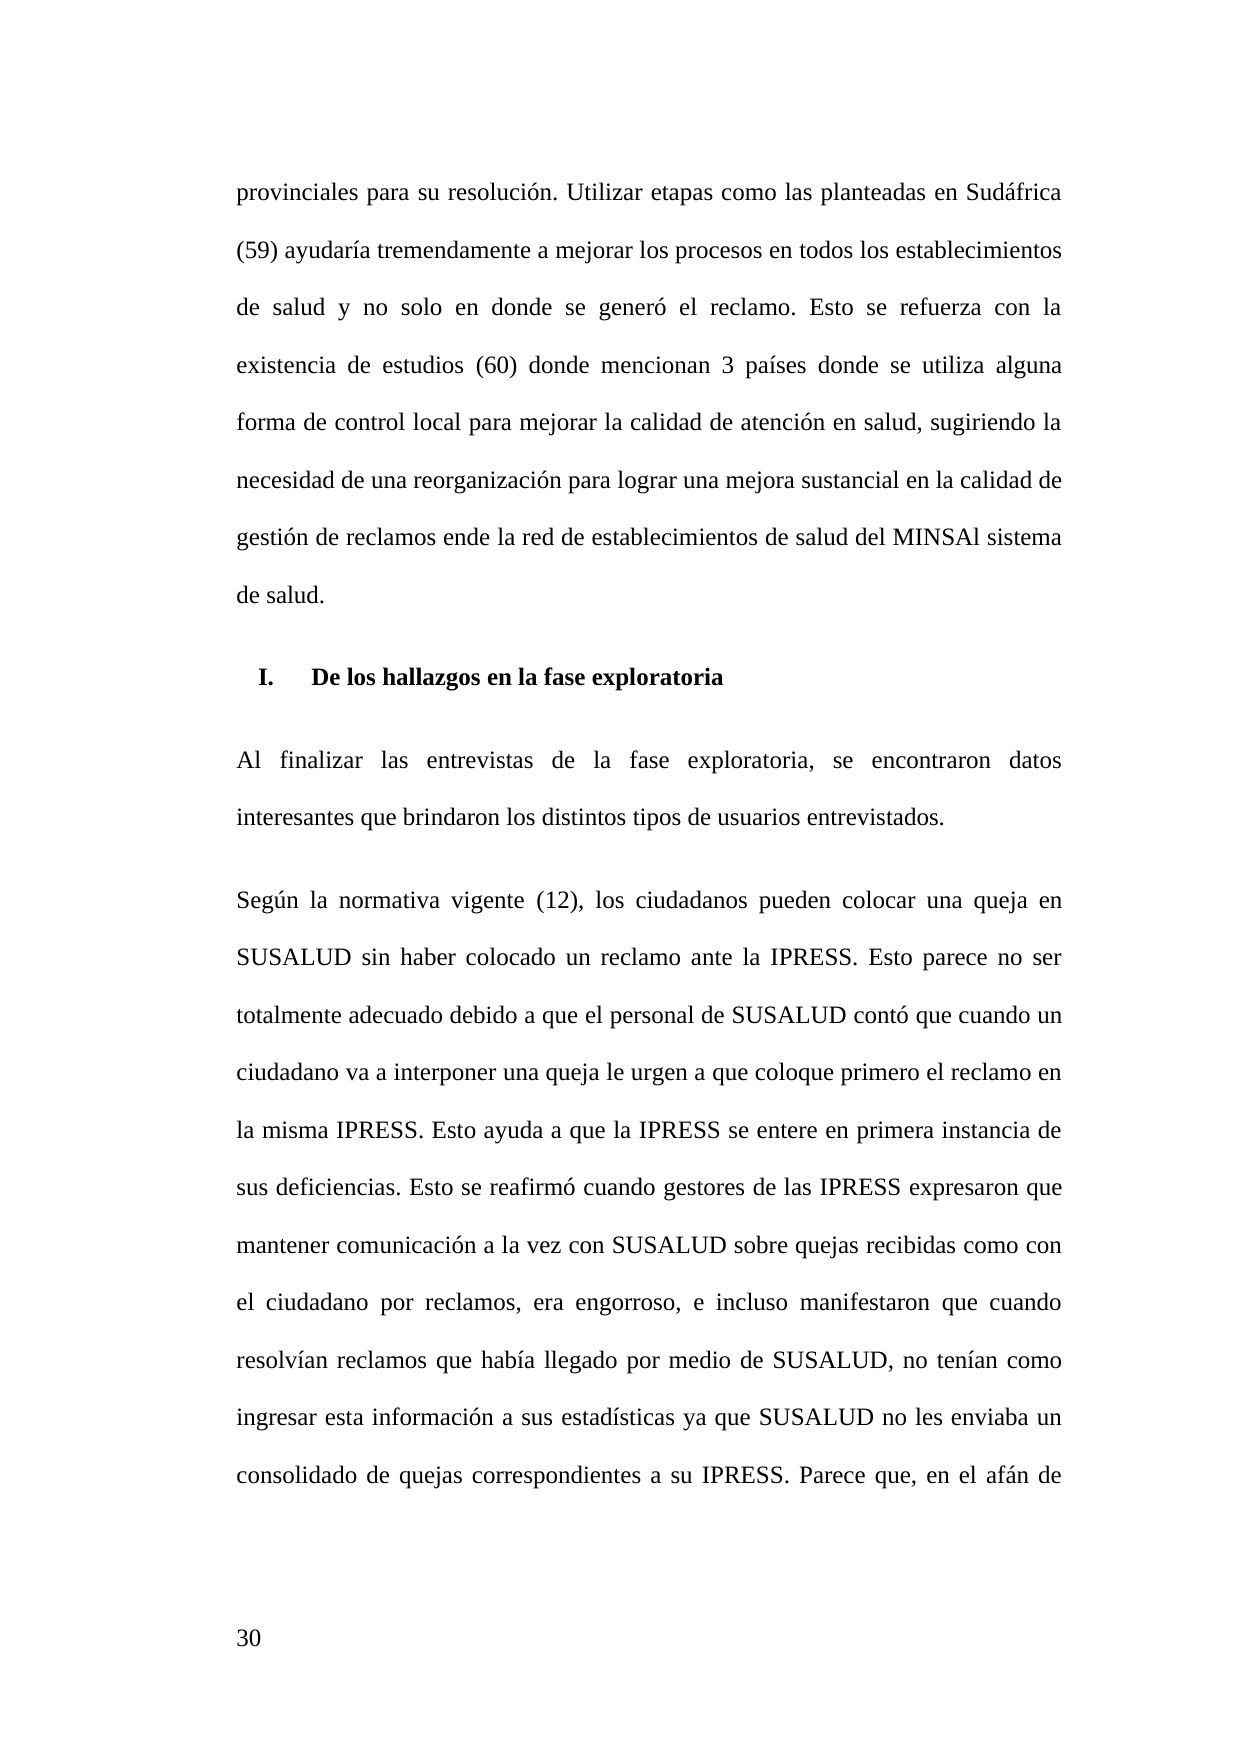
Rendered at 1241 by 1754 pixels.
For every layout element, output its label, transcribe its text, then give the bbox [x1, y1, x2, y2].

text Al finalizar las entrevistas de la fase exploratoria, se encontraron datos interesantes que brindaron los distintos tipos de usuarios entrevistados. [236, 745, 1063, 831]
subtitle De los hallazgos en la fase exploratoria [274, 662, 1063, 691]
